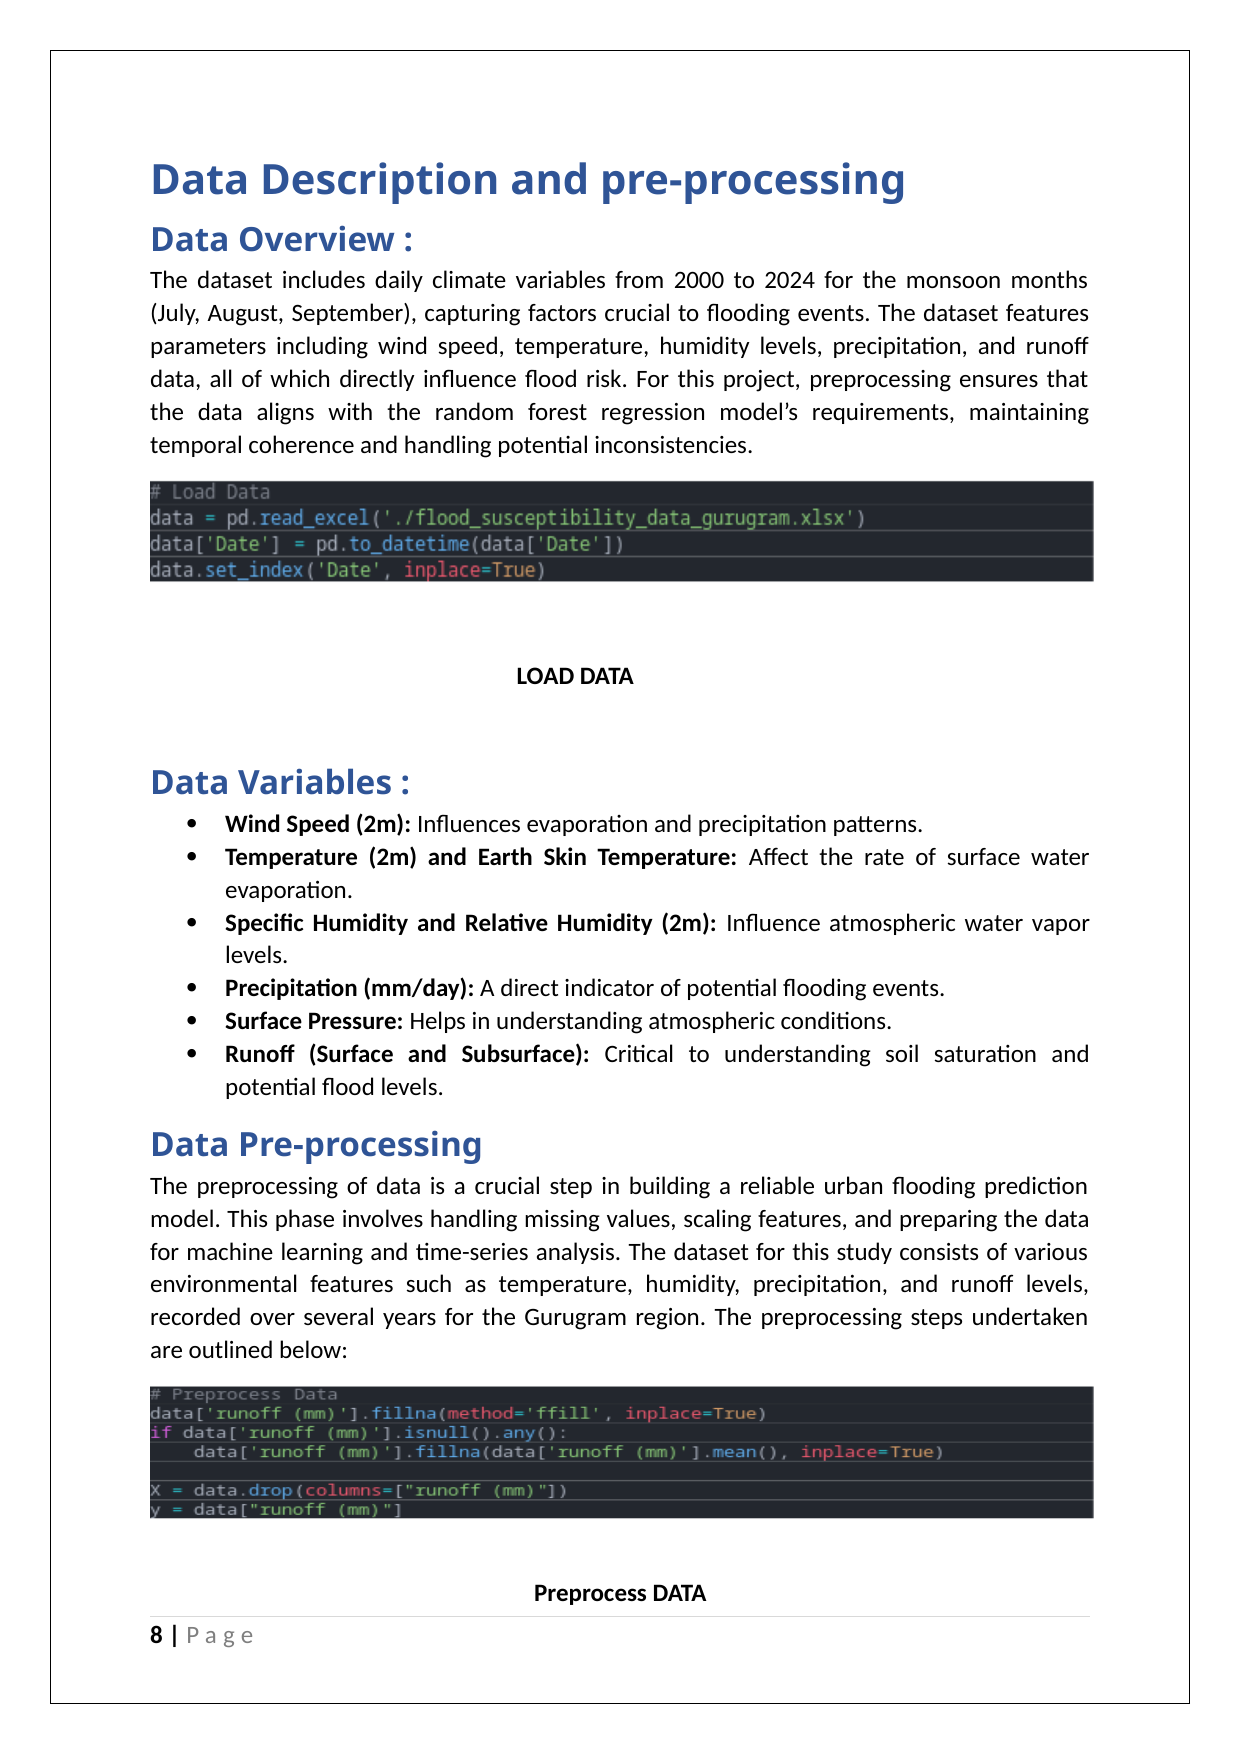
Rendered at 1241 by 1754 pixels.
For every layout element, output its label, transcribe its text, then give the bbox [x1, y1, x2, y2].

text The preprocessing of data is a crucial step in building a reliable urban flooding prediction model. This phase involves handling missing values, scaling features, and preparing the data for machine learning and time-series analysis. The dataset for this study consists of various environmental features such as temperature, humidity, precipitation, and runoff levels, recorded over several years for the Gurugram region. The preprocessing steps undertaken are outlined below: [150, 1170, 1090, 1365]
subtitle Data Description and pre-processing [150, 150, 1090, 207]
list Precipitation (mm/day): A direct indicator of potential flooding events. [187, 973, 1090, 1003]
list Wind Speed (2m): Influences evaporation and precipitation patterns. [187, 808, 1090, 838]
list Surface Pressure: Helps in understanding atmospheric conditions. [187, 1006, 1090, 1036]
subtitle Data Variables : [150, 759, 1090, 804]
list Specific Humidity and Relative Humidity (2m): Influence atmospheric water vapor levels. [187, 907, 1090, 970]
text The dataset includes daily climate variables from 2000 to 2024 for the monsoon months (July, August, September), capturing factors crucial to flooding events. The dataset features parameters including wind speed, temperature, humidity levels, precipitation, and runoff data, all of which directly influence flood risk. For this project, preprocessing ensures that the data aligns with the random forest regression model’s requirements, maintaining temporal coherence and handling potential inconsistencies. [150, 264, 1090, 459]
subtitle Data Pre-processing [150, 1121, 1090, 1166]
subtitle Data Overview : [150, 215, 1090, 261]
list Temperature (2m) and Earth Skin Temperature: Affect the rate of surface water evaporation. [187, 841, 1090, 904]
list Runoff (Surface and Subsurface): Critical to understanding soil saturation and potential flood levels. [187, 1038, 1090, 1102]
